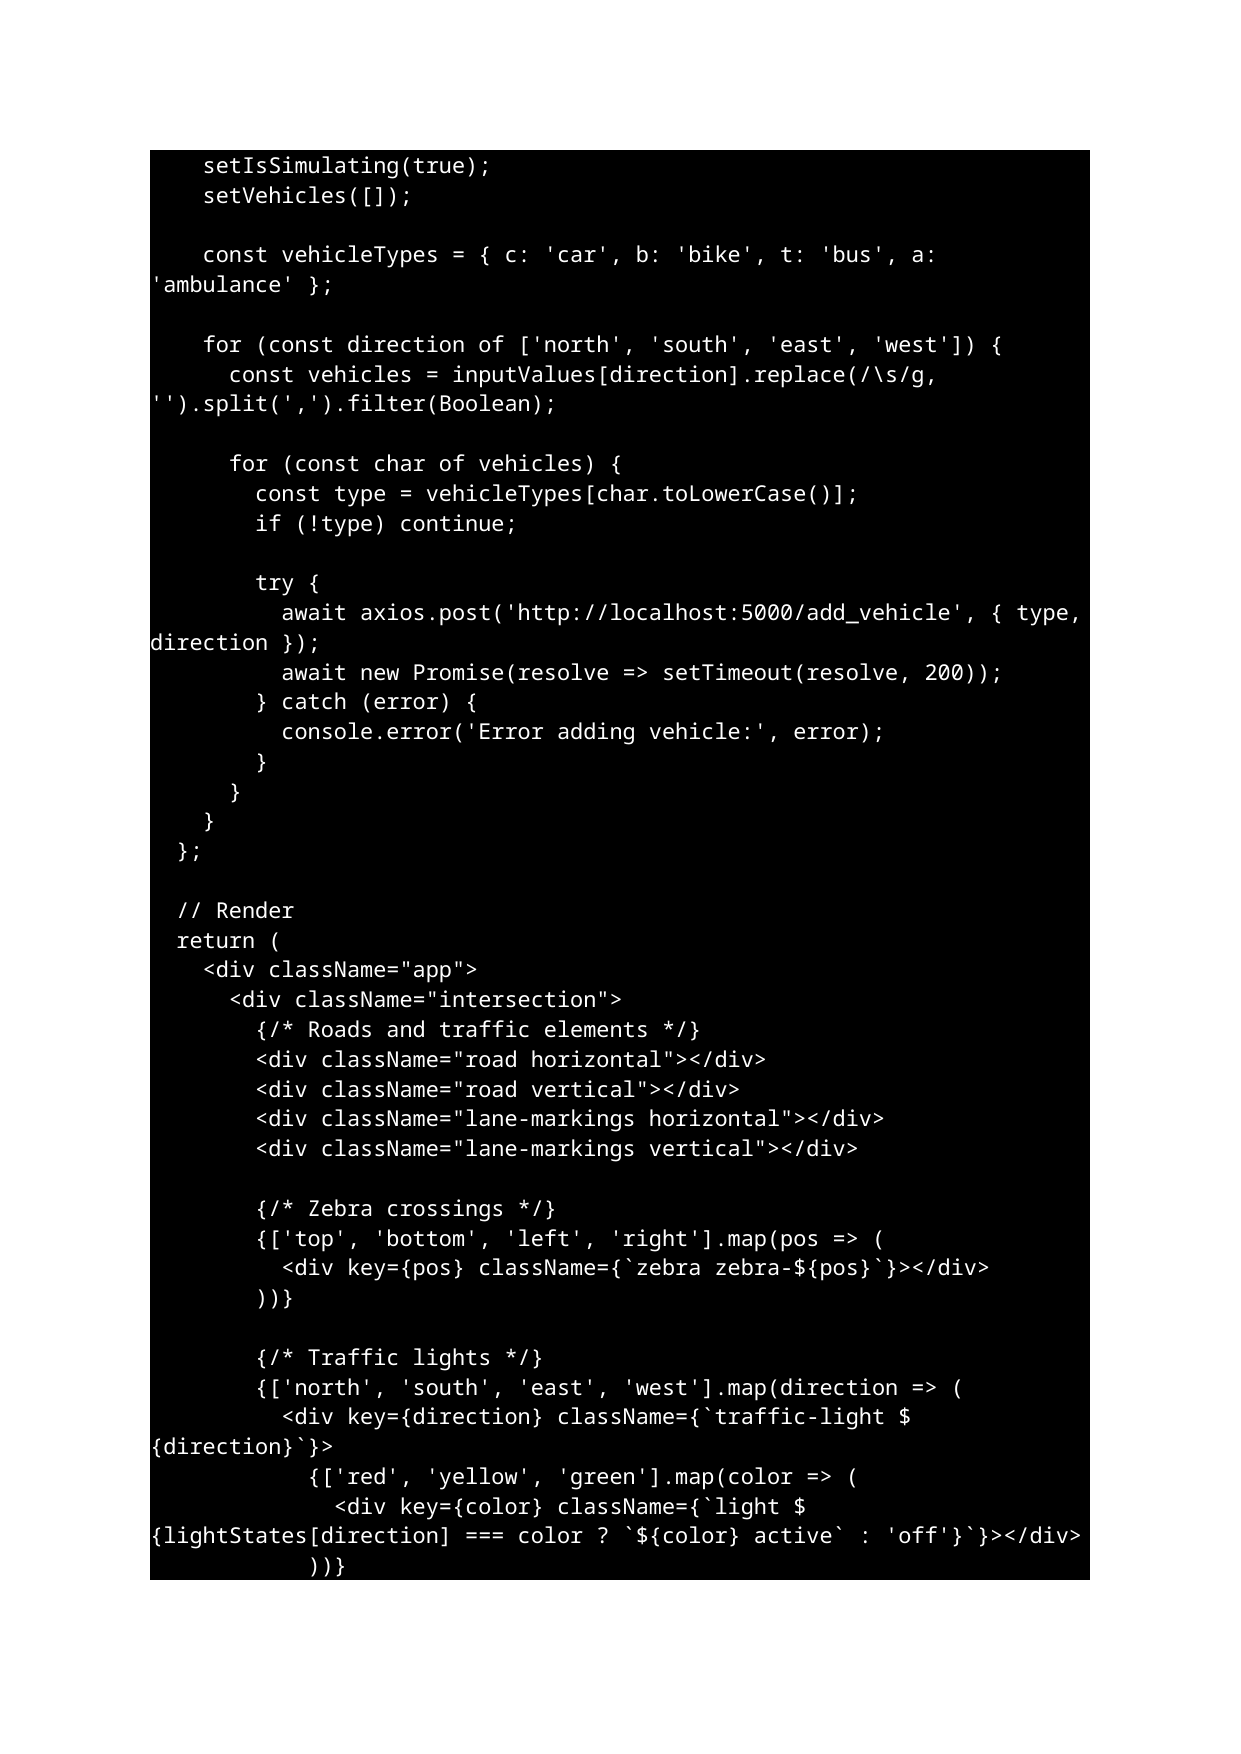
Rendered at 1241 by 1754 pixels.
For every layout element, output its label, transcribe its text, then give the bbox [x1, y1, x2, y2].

text <div className="lane-markings vertical"></div> [150, 1133, 1090, 1163]
text const vehicleTypes = { c: 'car', b: 'bike', t: 'bus', a: 'ambulance' }; [150, 239, 1090, 299]
text ))} [150, 1282, 1090, 1312]
text return ( [150, 924, 1090, 954]
text }; [150, 835, 1090, 865]
text <div key={direction} className={`traffic-light ${direction}`}> [150, 1401, 1090, 1461]
text await new Promise(resolve => setTimeout(resolve, 200)); [150, 656, 1090, 686]
text } [150, 805, 1090, 835]
text <div className="lane-markings horizontal"></div> [150, 1103, 1090, 1133]
text {/* Roads and traffic elements */} [150, 1014, 1090, 1044]
text {['red', 'yellow', 'green'].map(color => ( [150, 1461, 1090, 1491]
text const vehicles = inputValues[direction].replace(/\s/g, '').split(',').filter(Boolean); [150, 358, 1090, 418]
text {/* Zebra crossings */} [150, 1193, 1090, 1222]
text for (const direction of ['north', 'south', 'east', 'west']) { [150, 329, 1090, 358]
text if (!type) continue; [150, 507, 1090, 537]
text setIsSimulating(true); [150, 150, 1090, 180]
text } [150, 746, 1090, 776]
text {/* Traffic lights */} [150, 1342, 1090, 1371]
text <div className="road horizontal"></div> [150, 1044, 1090, 1073]
text const type = vehicleTypes[char.toLowerCase()]; [150, 478, 1090, 507]
text try { [150, 567, 1090, 597]
text } catch (error) { [150, 686, 1090, 716]
text setVehicles([]); [150, 180, 1090, 209]
text <div className="road vertical"></div> [150, 1073, 1090, 1103]
text <div key={pos} className={`zebra zebra-${pos}`}></div> [150, 1252, 1090, 1282]
text <div key={color} className={`light ${lightStates[direction] === color ? `${color} active` : 'off'}`}></div> [150, 1491, 1090, 1550]
text console.error('Error adding vehicle:', error); [150, 716, 1090, 746]
text <div className="app"> [150, 954, 1090, 984]
text {['north', 'south', 'east', 'west'].map(direction => ( [150, 1371, 1090, 1401]
text ))} [150, 1550, 1090, 1580]
text // Render [150, 895, 1090, 924]
text await axios.post('http://localhost:5000/add_vehicle', { type, direction }); [150, 597, 1090, 656]
text } [150, 776, 1090, 805]
text for (const char of vehicles) { [150, 448, 1090, 478]
text {['top', 'bottom', 'left', 'right'].map(pos => ( [150, 1222, 1090, 1252]
text <div className="intersection"> [150, 984, 1090, 1014]
